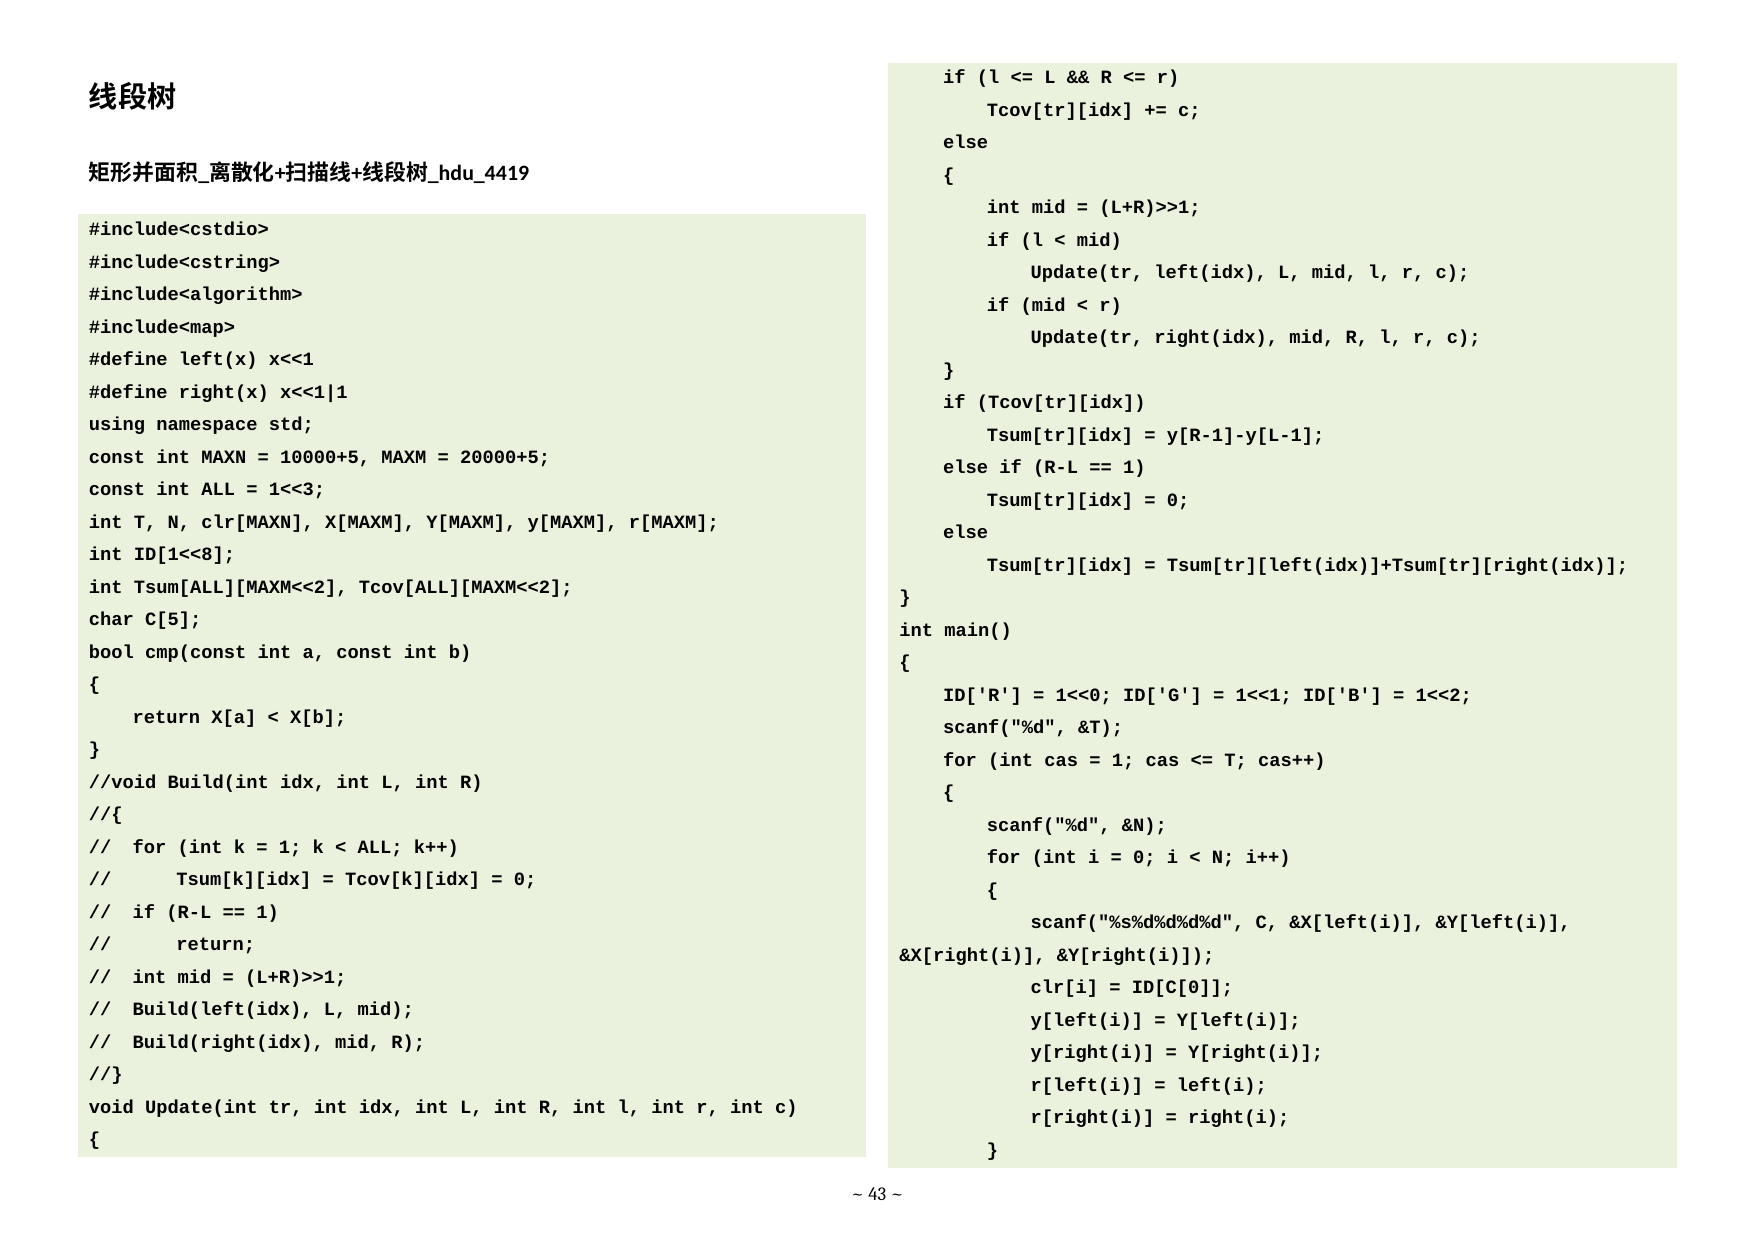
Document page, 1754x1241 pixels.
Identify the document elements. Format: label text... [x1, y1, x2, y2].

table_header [78, 214, 866, 1157]
subtitle 线段树 [89, 63, 855, 128]
subtitle 矩形并面积_离散化+扫描线+线段树_hdu_4419 [89, 155, 855, 187]
